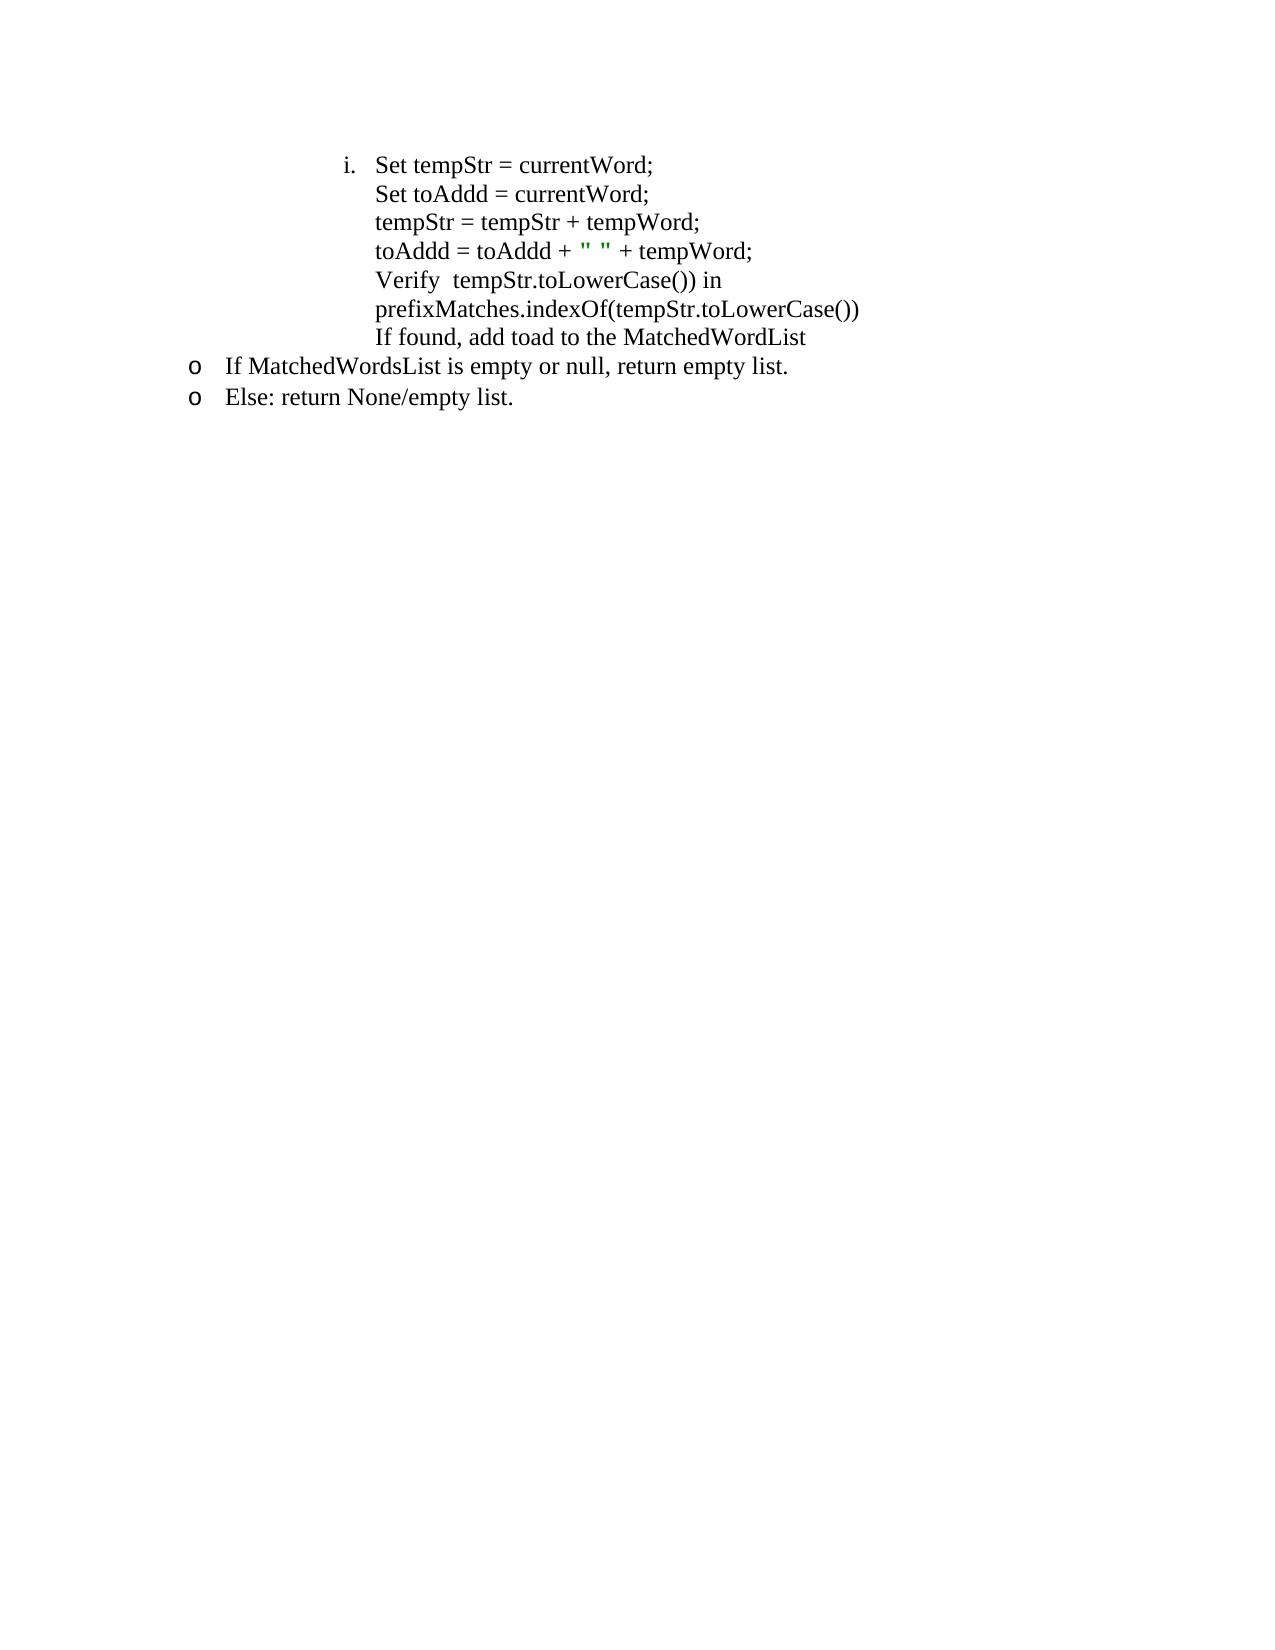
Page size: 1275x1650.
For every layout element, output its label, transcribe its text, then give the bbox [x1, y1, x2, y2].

list Set tempStr = currentWord; Set toAddd = currentWord; tempStr = tempStr + tempWord; toAddd = toAddd + " " + tempWord; Verify tempStr.toLowerCase()) in prefixMatches.indexOf(tempStr.toLowerCase()) If found, add toad to the MatchedWordList [356, 150, 1125, 351]
list If MatchedWordsList is empty or null, return empty list. [187, 351, 1125, 382]
list Else: return None/empty list. [187, 382, 1125, 413]
